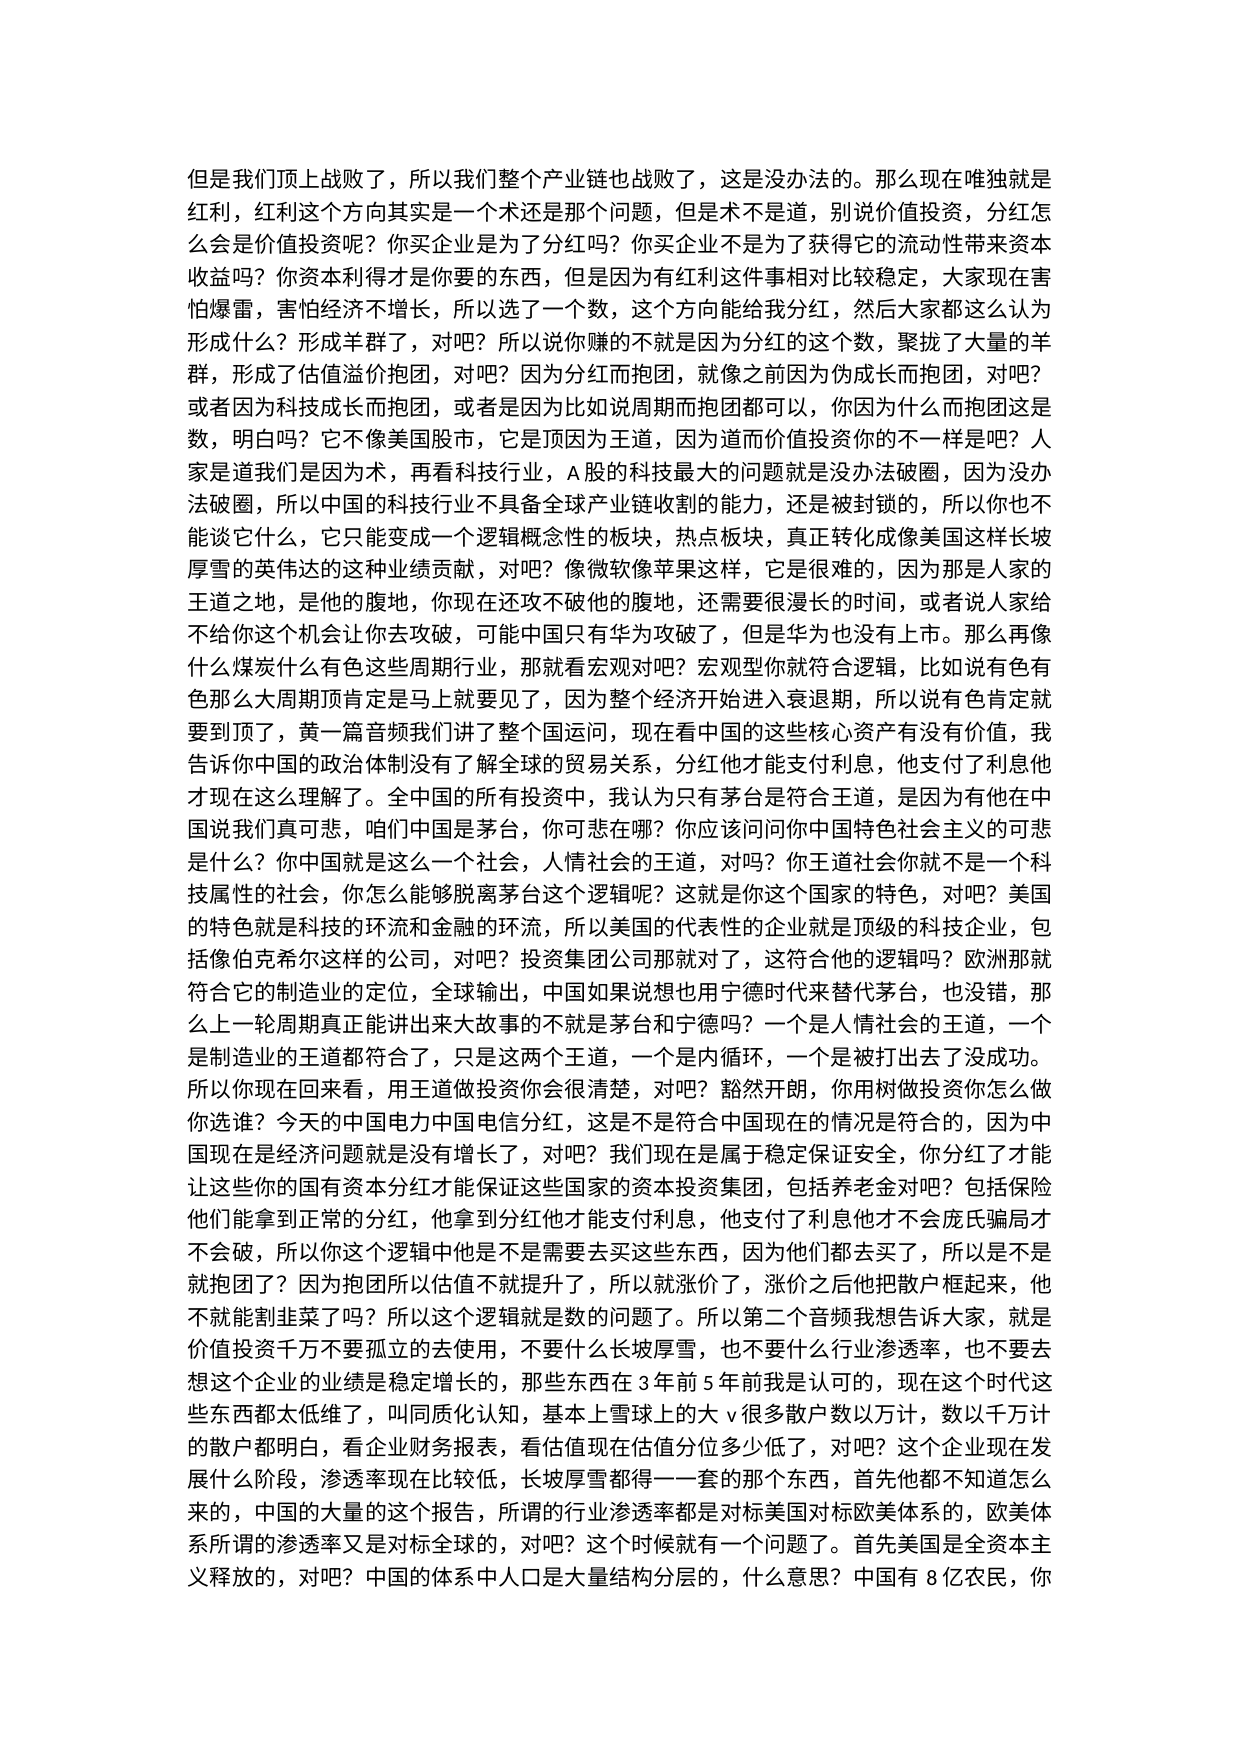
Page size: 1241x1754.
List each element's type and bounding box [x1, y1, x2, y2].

text [187, 162, 1053, 1592]
